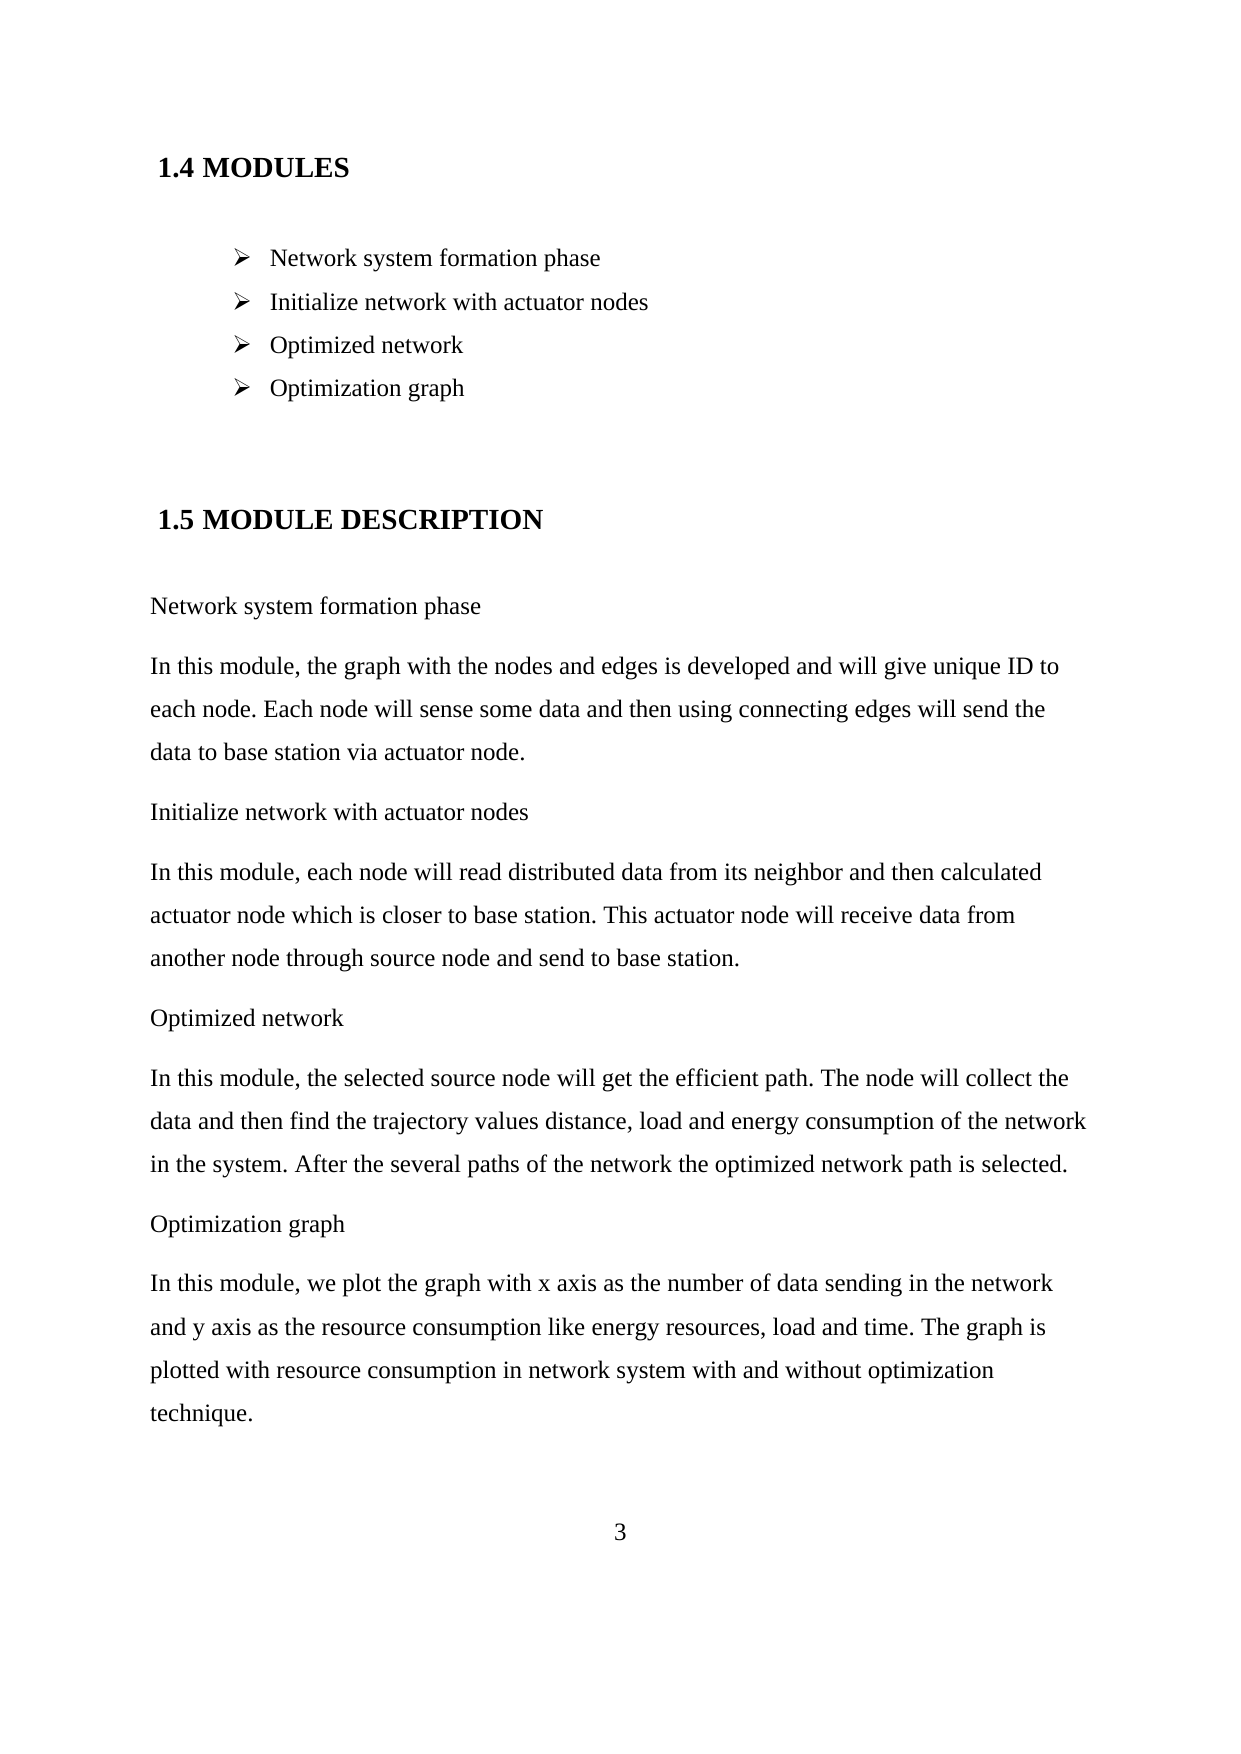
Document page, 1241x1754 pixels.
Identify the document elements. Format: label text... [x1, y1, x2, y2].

list Optimization graph [232, 373, 1090, 402]
text Network system formation phase [150, 591, 1090, 620]
text Initialize network with actuator nodes [150, 797, 1090, 826]
text In this module, each node will read distributed data from its neighbor and then calculated actuator node which is closer to base station. This actuator node will receive data from another node through source node and send to base station. [150, 857, 1090, 972]
text Optimized network [150, 1003, 1090, 1032]
list Network system formation phase [232, 243, 1090, 272]
text Optimization graph [150, 1209, 1090, 1237]
list Initialize network with actuator nodes [232, 287, 1090, 315]
text In this module, we plot the graph with x axis as the number of data sending in the network and y axis as the resource consumption like energy resources, load and time. The graph is plotted with resource consumption in network system with and without optimization technique. [150, 1268, 1090, 1427]
text In this module, the selected source node will get the efficient path. The node will collect the data and then find the trajectory values distance, load and energy consumption of the network in the system. After the several paths of the network the optimized network path is selected. [150, 1063, 1090, 1178]
text In this module, the graph with the nodes and edges is developed and will give unique ID to each node. Each node will sense some data and then using connecting edges will send the data to base station via actuator node. [150, 651, 1090, 766]
list MODULE DESCRIPTION [157, 502, 1090, 536]
list Optimized network [232, 330, 1090, 358]
text 3 [150, 1517, 1090, 1546]
list MODULES [157, 150, 1090, 183]
